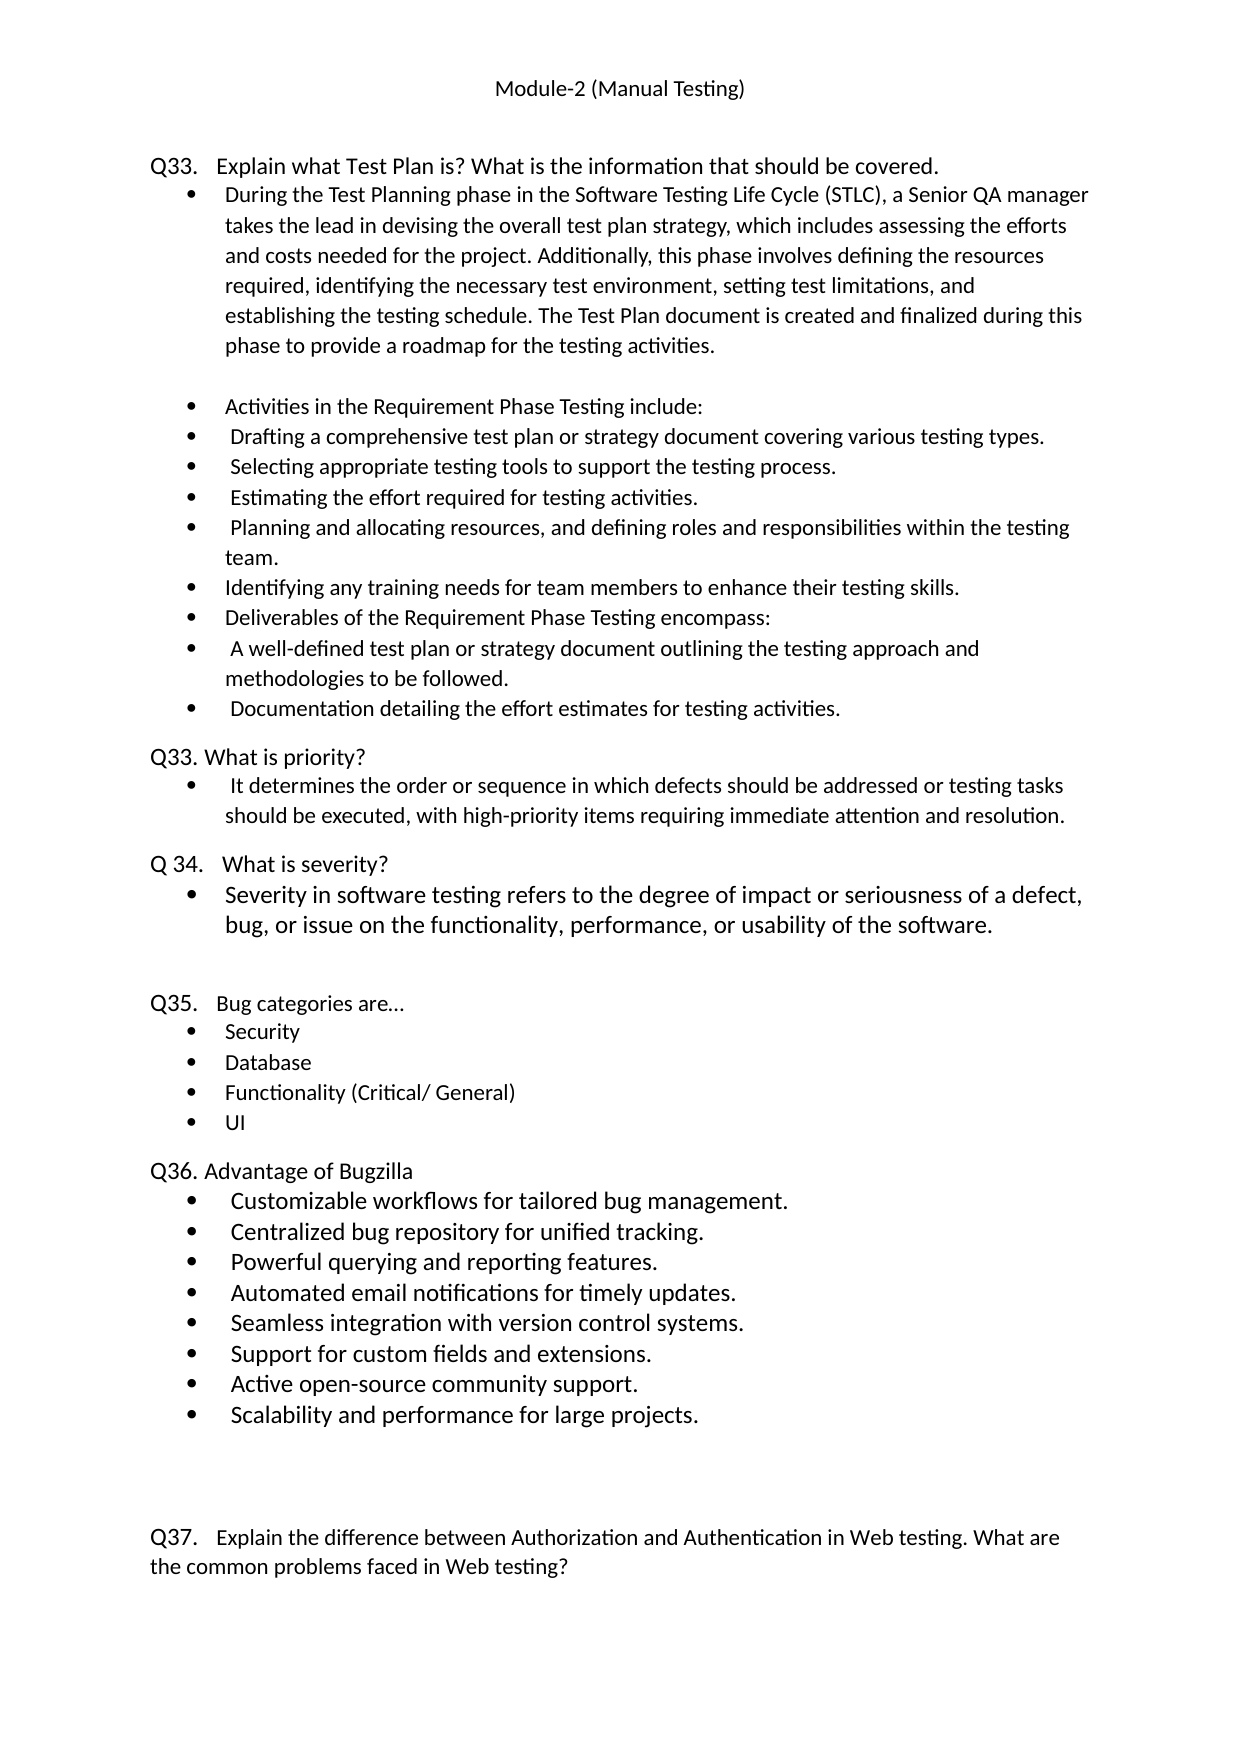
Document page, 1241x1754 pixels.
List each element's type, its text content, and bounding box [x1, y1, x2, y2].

list Active open-source community support. [187, 1369, 1090, 1399]
list UI [187, 1108, 1090, 1136]
list Activities in the Requirement Phase Testing include: [187, 392, 1090, 420]
list Powerful querying and reporting features. [187, 1247, 1090, 1277]
list Severity in software testing refers to the degree of impact or seriousness of a defect, bug, or issue on the functionality, performance, or usability of the software. [187, 879, 1090, 940]
list Documentation detailing the effort estimates for testing activities. [187, 694, 1090, 722]
list Estimating the effort required for testing activities. [187, 483, 1090, 511]
list Automated email notifications for timely updates. [187, 1277, 1090, 1308]
text Q33. What is priority? [150, 741, 1090, 771]
list Seamless integration with version control systems. [187, 1308, 1090, 1338]
list Support for custom fields and extensions. [187, 1338, 1090, 1369]
list Identifying any training needs for team members to enhance their testing skills. [187, 573, 1090, 601]
list A well-defined test plan or strategy document outlining the testing approach and methodologies to be followed. [187, 634, 1090, 692]
list Security [187, 1017, 1090, 1046]
list Functionality (Critical/ General) [187, 1078, 1090, 1106]
list Selecting appropriate testing tools to support the testing process. [187, 452, 1090, 480]
text Q33. Explain what Test Plan is? What is the information that should be covered. [150, 150, 1090, 181]
list Drafting a comprehensive test plan or strategy document covering various testing types. [187, 422, 1090, 450]
list Scalability and performance for large projects. [187, 1399, 1090, 1430]
list It determines the order or sequence in which defects should be addressed or testing tasks should be executed, with high-priority items requiring immediate attention and resolution. [187, 771, 1090, 830]
list Centralized bug repository for unified tracking. [187, 1216, 1090, 1247]
list Database [187, 1048, 1090, 1076]
text Q 34. What is severity? [150, 848, 1090, 879]
text Q36. Advantage of Bugzilla [150, 1155, 1090, 1186]
text Q35. Bug categories are… [150, 987, 1090, 1017]
text Q37. Explain the difference between Authorization and Authentication in Web testing. What are the common problems faced in Web testing? [150, 1521, 1090, 1580]
list During the Test Planning phase in the Software Testing Life Cycle (STLC), a Senior QA manager takes the lead in devising the overall test plan strategy, which includes assessing the efforts and costs needed for the project. Additionally, this phase involves defining the resources required, identifying the necessary test environment, setting test limitations, and establishing the testing schedule. The Test Plan document is created and finalized during this phase to provide a roadmap for the testing activities. [187, 181, 1090, 359]
list Deliverables of the Requirement Phase Testing encompass: [187, 603, 1090, 631]
list Planning and allocating resources, and defining roles and responsibilities within the testing team. [187, 513, 1090, 571]
list Customizable workflows for tailored bug management. [187, 1186, 1090, 1216]
